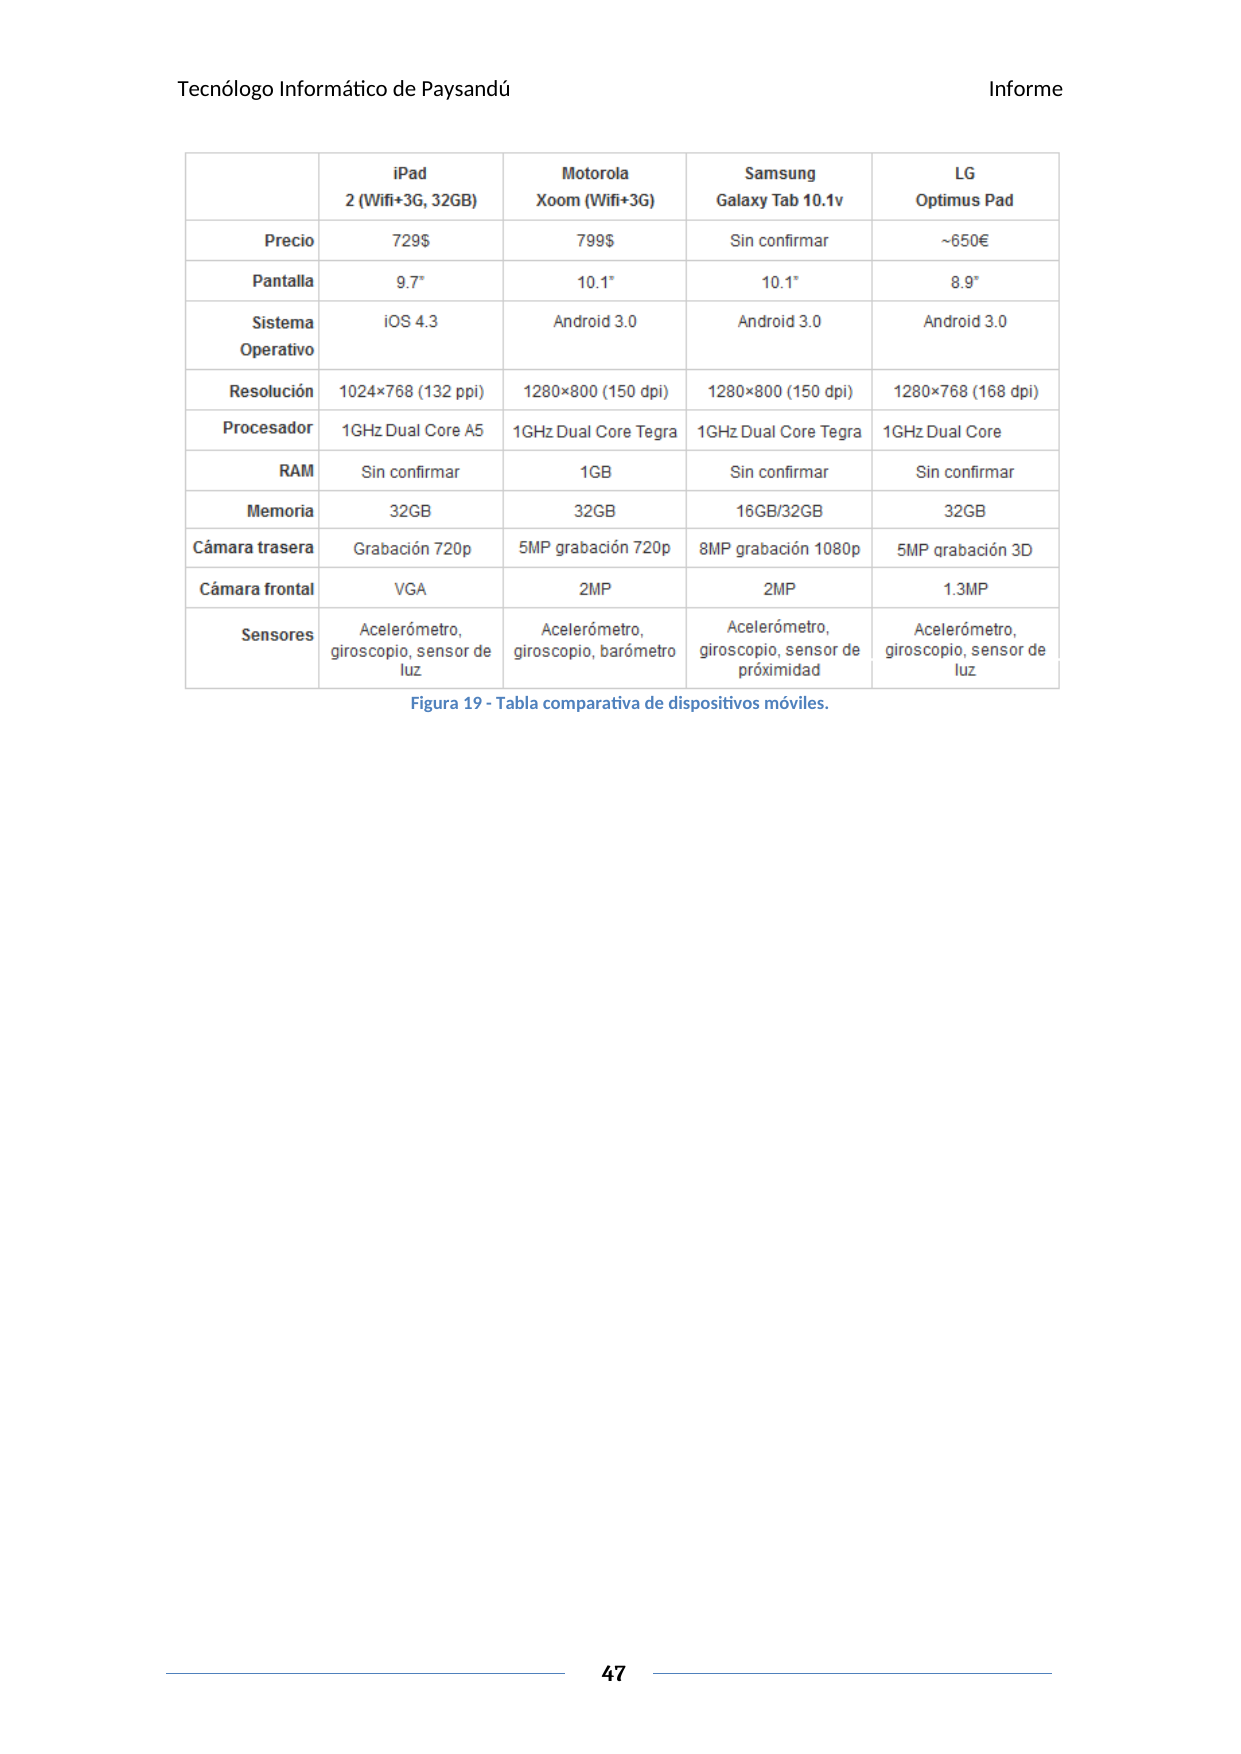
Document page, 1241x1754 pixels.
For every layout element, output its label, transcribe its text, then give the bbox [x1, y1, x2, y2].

picture [177, 147, 1064, 692]
